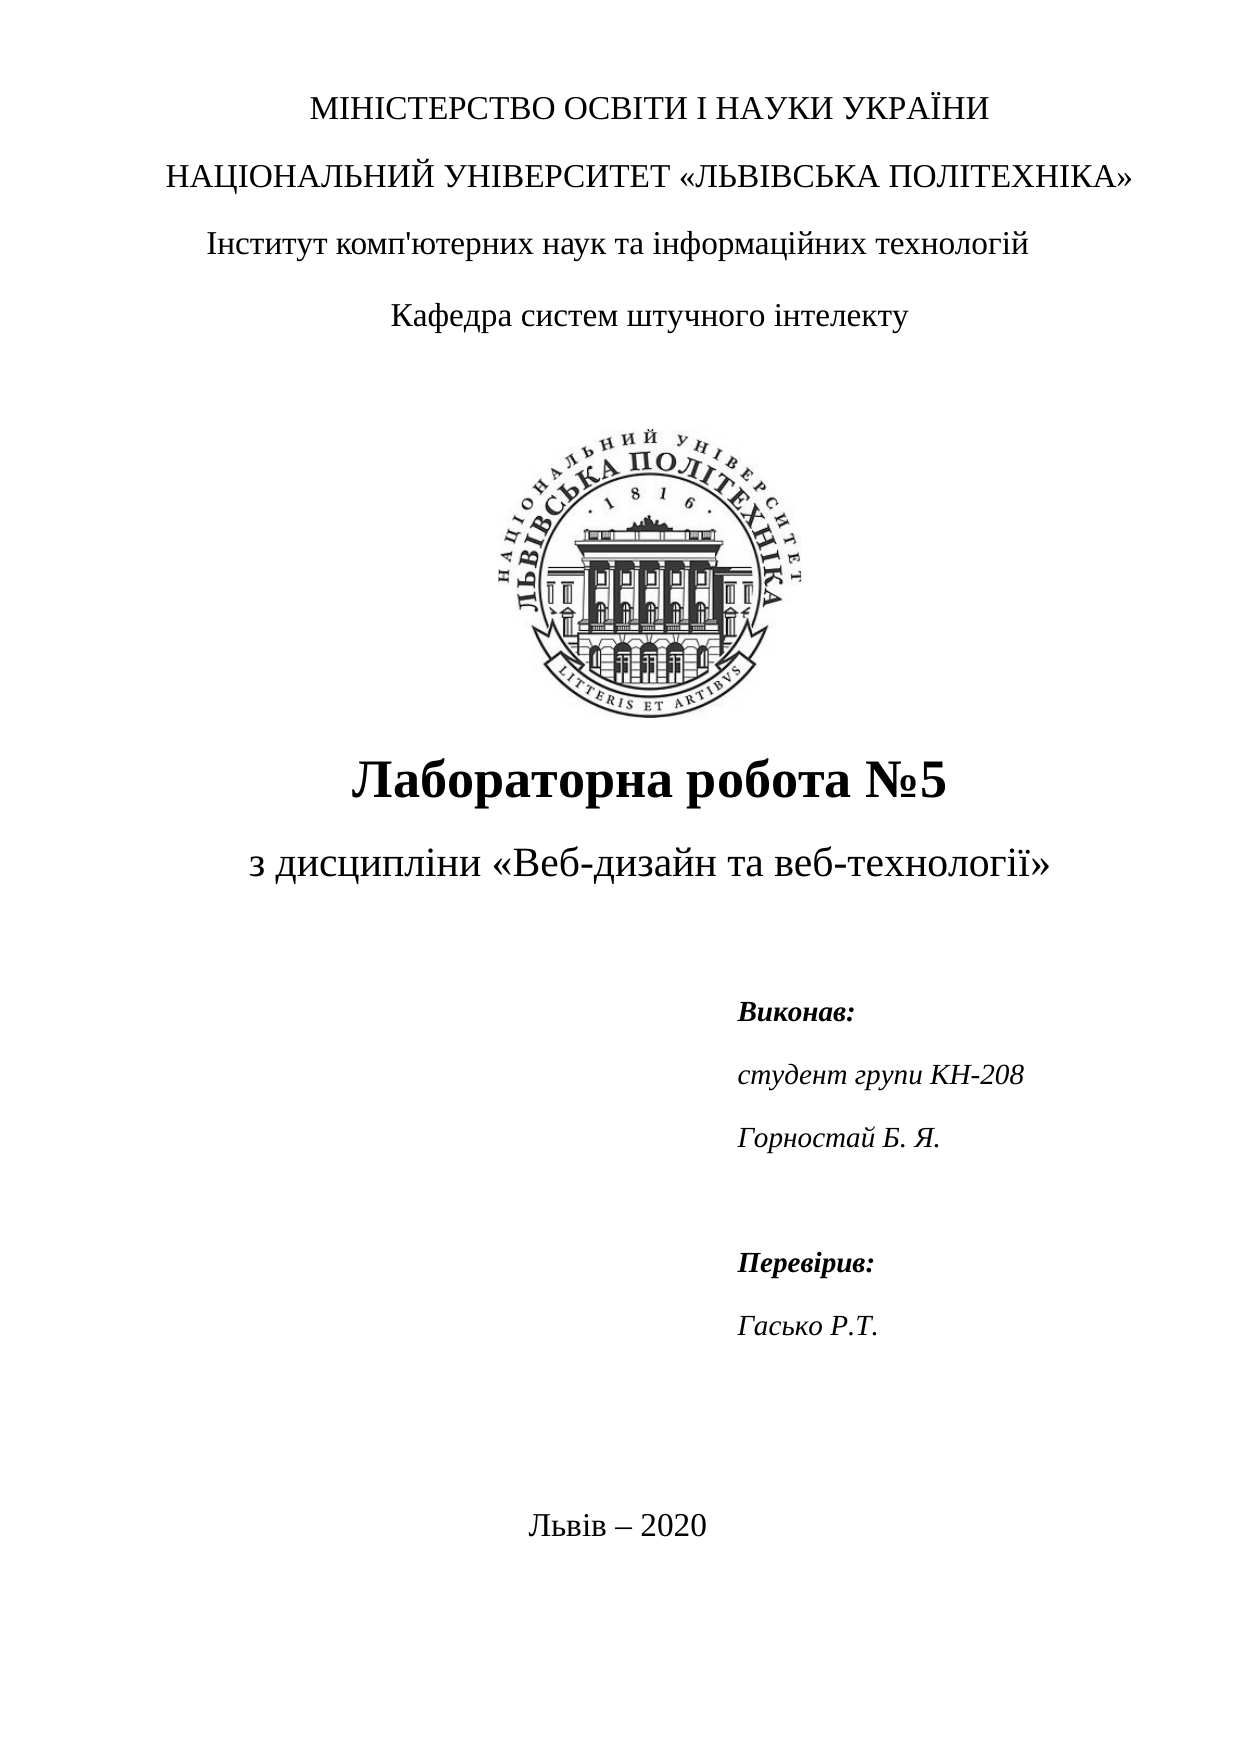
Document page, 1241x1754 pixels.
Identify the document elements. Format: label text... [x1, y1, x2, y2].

text студент групи КН-208 [737, 1057, 1087, 1091]
text Львів – 2020 [148, 1506, 1087, 1544]
text Перевірив: [737, 1245, 1087, 1279]
text Кафедра систем штучного інтелекту [148, 295, 1152, 333]
text Горностай Б. Я. [737, 1120, 1087, 1153]
text Інститут комп'ютерних наук та інформаційних технологій [148, 223, 1087, 262]
text Лабораторна робота №5 [148, 746, 1152, 809]
text з дисципліни «Веб-дизайн та веб-технології» [148, 838, 1152, 886]
text НАЦІОНАЛЬНИЙ УНІВЕРСИТЕТ «ЛЬВІВСЬКА ПОЛІТЕХНІКА» [148, 156, 1152, 194]
text МІНІСТЕРСТВО ОСВІТИ І НАУКИ УКРАЇНИ [148, 88, 1152, 127]
text Гасько Р.Т. [663, 1308, 1152, 1342]
text Виконав: [737, 994, 1087, 1028]
